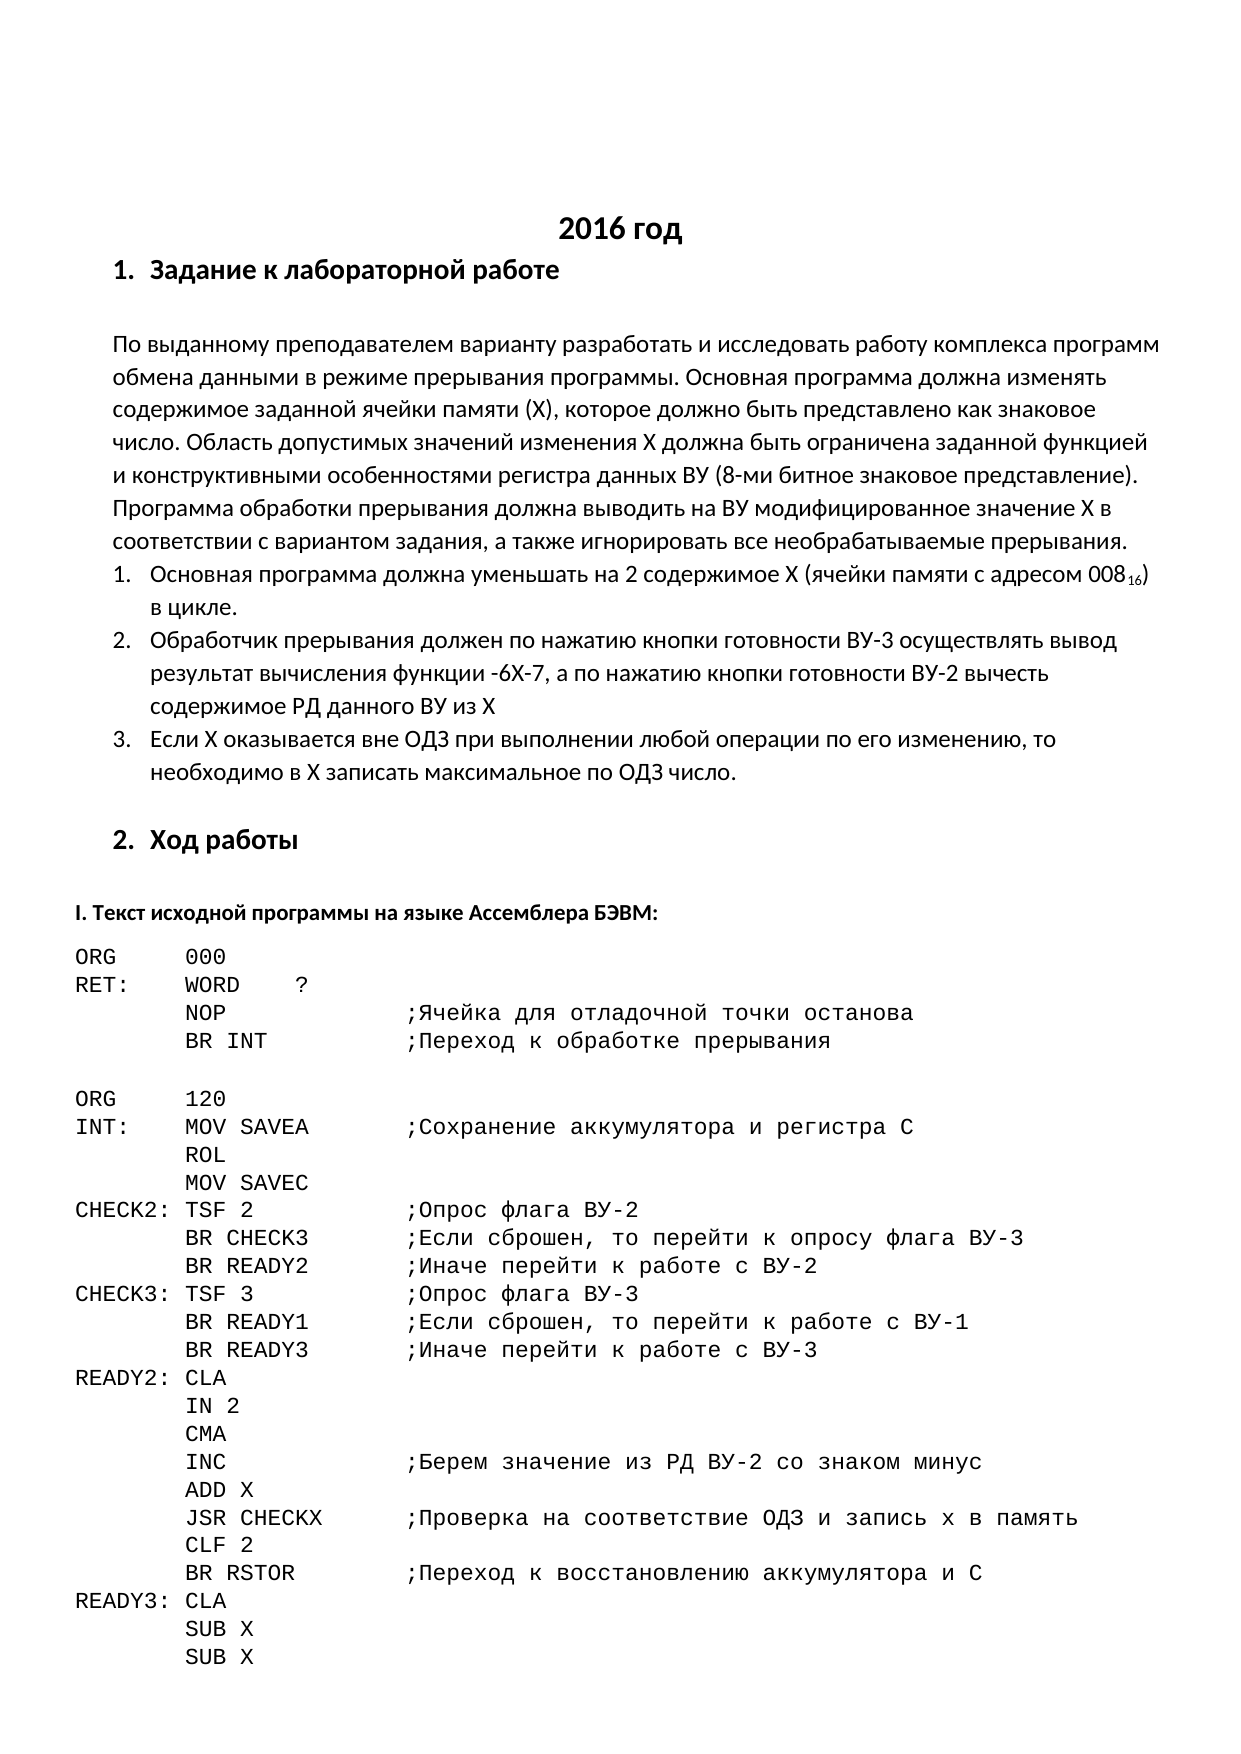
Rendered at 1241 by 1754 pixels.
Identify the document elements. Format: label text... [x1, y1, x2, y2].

text BR READY1 ;Если сброшен, то перейти к работе с ВУ-1 [75, 1310, 1165, 1336]
text SUB X [75, 1617, 1165, 1643]
text CMA [75, 1422, 1165, 1448]
text BR INT ;Переход к обработке прерывания [75, 1029, 1165, 1055]
text JSR CHECKX ;Проверка на соответствие ОДЗ и запись х в память [75, 1506, 1165, 1532]
text ADD X [75, 1478, 1165, 1504]
text CHECK3: TSF 3 ;Опрос флага ВУ-3 [75, 1282, 1165, 1308]
text INT: MOV SAVEA ;Сохранение аккумулятора и регистра С [75, 1115, 1165, 1141]
list Если Х оказывается вне ОДЗ при выполнении любой операции по его изменению, то необходимо в Х записать максимальное по ОДЗ число. [112, 723, 1165, 786]
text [75, 1562, 1165, 1588]
text MOV SAVEC [75, 1171, 1165, 1197]
list Задание к лабораторной работе [112, 251, 1165, 286]
text READY2: CLA [75, 1366, 1165, 1392]
text IN 2 [75, 1394, 1165, 1420]
text INC ;Берем значение из РД ВУ-2 со знаком минус [75, 1450, 1165, 1476]
list Обработчик прерывания должен по нажатию кнопки готовности ВУ-3 осуществлять вывод результат вычисления функции -6X-7, a по нажатию кнопки готовности ВУ-2 вычесть содержимое РД данного ВУ из Х [112, 624, 1165, 720]
text По выданному преподавателем варианту разработать и исследовать работу комплекса программ обмена данными в режиме прерывания программы. Основная программа должна изменять содержимое заданной ячейки памяти (Х), которое должно быть представлено как знаковое число. Область допустимых значений изменения Х должна быть ограничена заданной функцией и конструктивными особенностями регистра данных ВУ (8-ми битное знаковое представление). Программа обработки прерывания должна выводить на ВУ модифицированное значение Х в соответствии с вариантом задания, а также игнорировать все необрабатываемые прерывания. [112, 328, 1165, 556]
text CHECK2: TSF 2 ;Опрос флага ВУ-2 [75, 1199, 1165, 1225]
list Ход работы [112, 821, 1165, 857]
text BR READY3 ;Иначе перейти к работе с ВУ-3 [75, 1338, 1165, 1364]
text 2016 год [75, 207, 1165, 248]
text BR CHECK3 ;Если сброшен, то перейти к опросу флага ВУ-3 [75, 1227, 1165, 1253]
text SUB X [75, 1645, 1165, 1671]
text BR READY2 ;Иначе перейти к работе с ВУ-2 [75, 1254, 1165, 1281]
text I. Текст исходной программы на языке Ассемблера БЭВМ: [75, 898, 1165, 926]
text CLF 2 [75, 1534, 1165, 1560]
text ORG 120 [75, 1087, 1165, 1113]
text READY3: CLA [75, 1589, 1165, 1616]
text ROL [75, 1143, 1165, 1169]
text RET: WORD ? [75, 973, 1165, 999]
text ORG 000 [75, 945, 1165, 971]
text NOP ;Ячейка для отладочной точки останова [75, 1001, 1165, 1027]
list Основная программа должна уменьшать на 2 содержимое X (ячейки памяти с адресом 00816) в цикле. [112, 558, 1165, 622]
